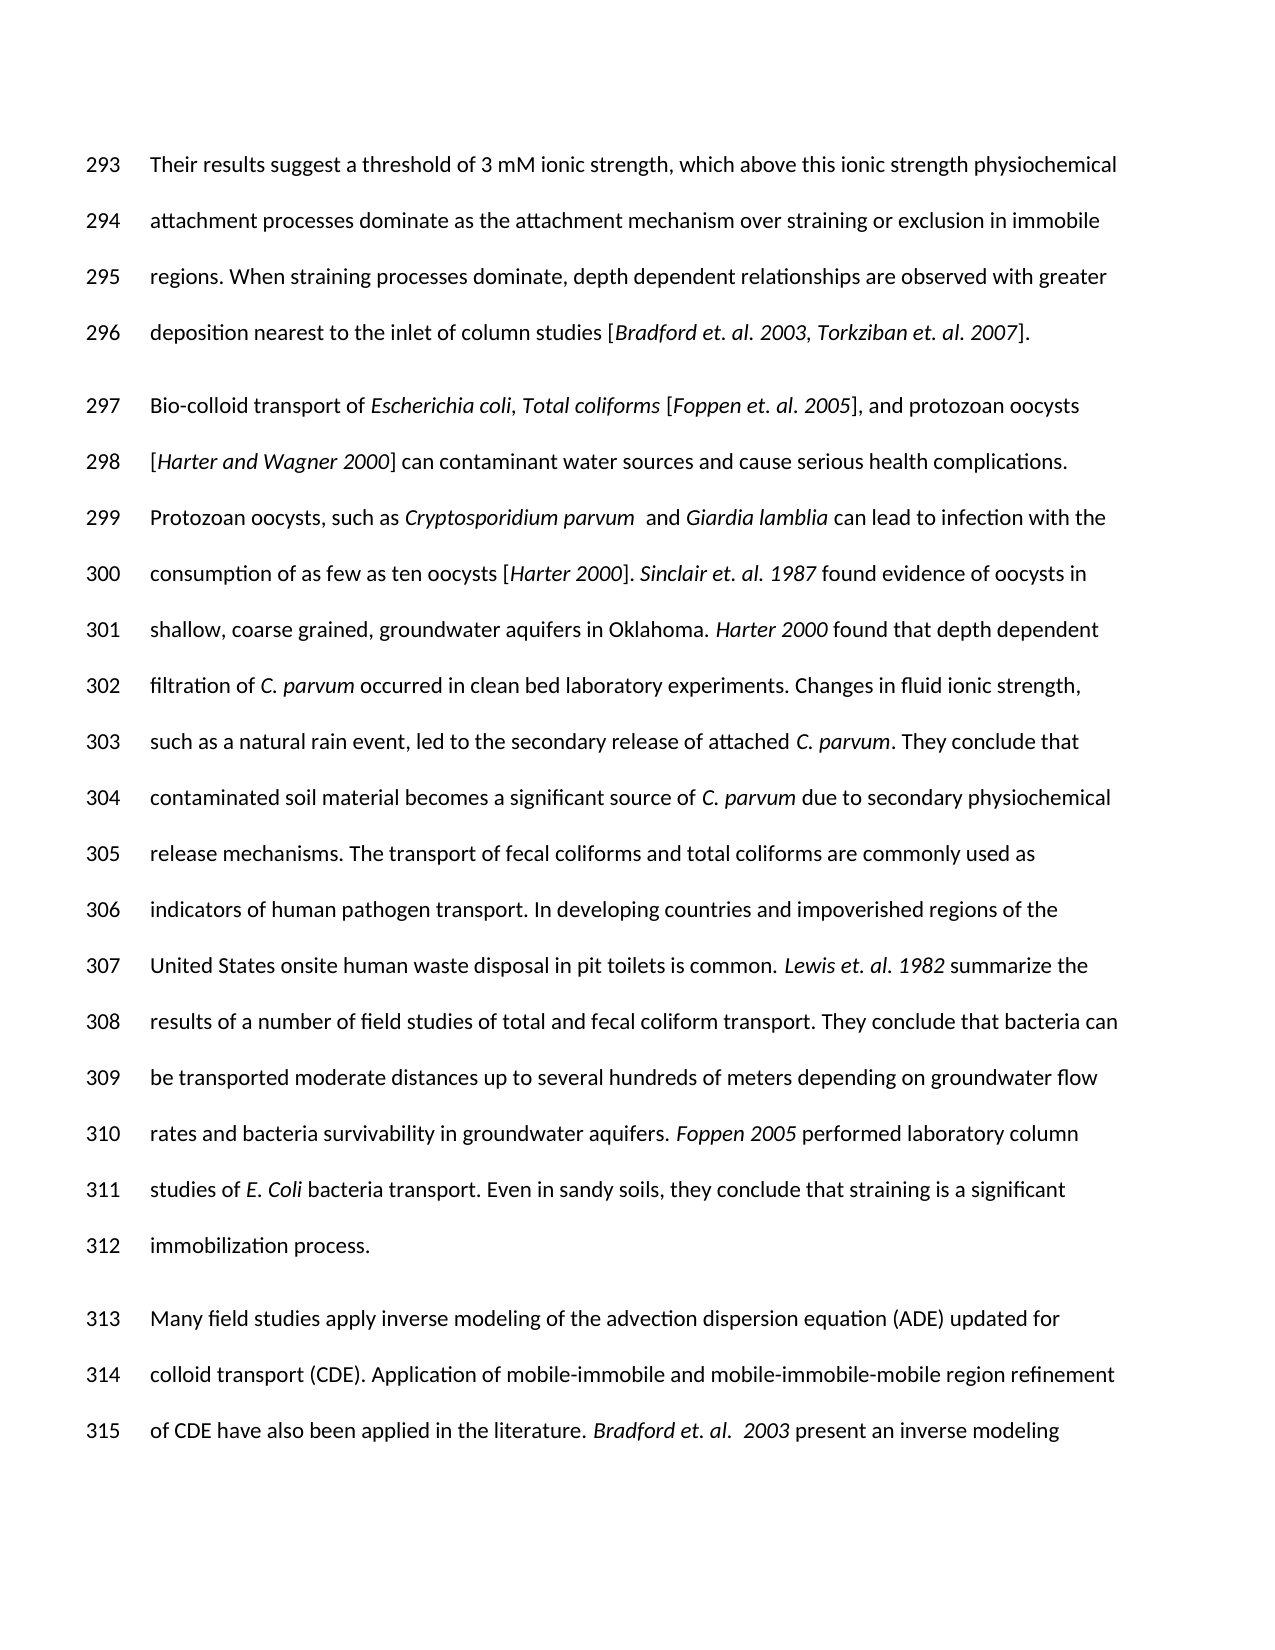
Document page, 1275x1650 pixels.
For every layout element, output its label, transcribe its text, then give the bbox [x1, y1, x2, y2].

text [150, 1304, 1125, 1444]
text Bio-colloid transport of Escherichia coli, Total coliforms [Foppen et. al. 2005], and protozoan oocysts [Harter and Wagner 2000] can contaminant water sources and cause serious health complications. Protozoan oocysts, such as Cryptosporidium parvum and Giardia lamblia can lead to infection with the consumption of as few as ten oocysts [Harter 2000]. Sinclair et. al. 1987 found evidence of oocysts in shallow, coarse grained, groundwater aquifers in Oklahoma. Harter 2000 found that depth dependent filtration of C. parvum occurred in clean bed laboratory experiments. Changes in fluid ionic strength, such as a natural rain event, led to the secondary release of attached C. parvum. They conclude that contaminated soil material becomes a significant source of C. parvum due to secondary physiochemical release mechanisms. The transport of fecal coliforms and total coliforms are commonly used as indicators of human pathogen transport. In developing countries and impoverished regions of the United States onsite human waste disposal in pit toilets is common. Lewis et. al. 1982 summarize the results of a number of field studies of total and fecal coliform transport. They conclude that bacteria can be transported moderate distances up to several hundreds of meters depending on groundwater flow rates and bacteria survivability in groundwater aquifers. Foppen 2005 performed laboratory column studies of E. Coli bacteria transport. Even in sandy soils, they conclude that straining is a significant immobilization process. [150, 391, 1125, 1259]
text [150, 150, 1125, 346]
